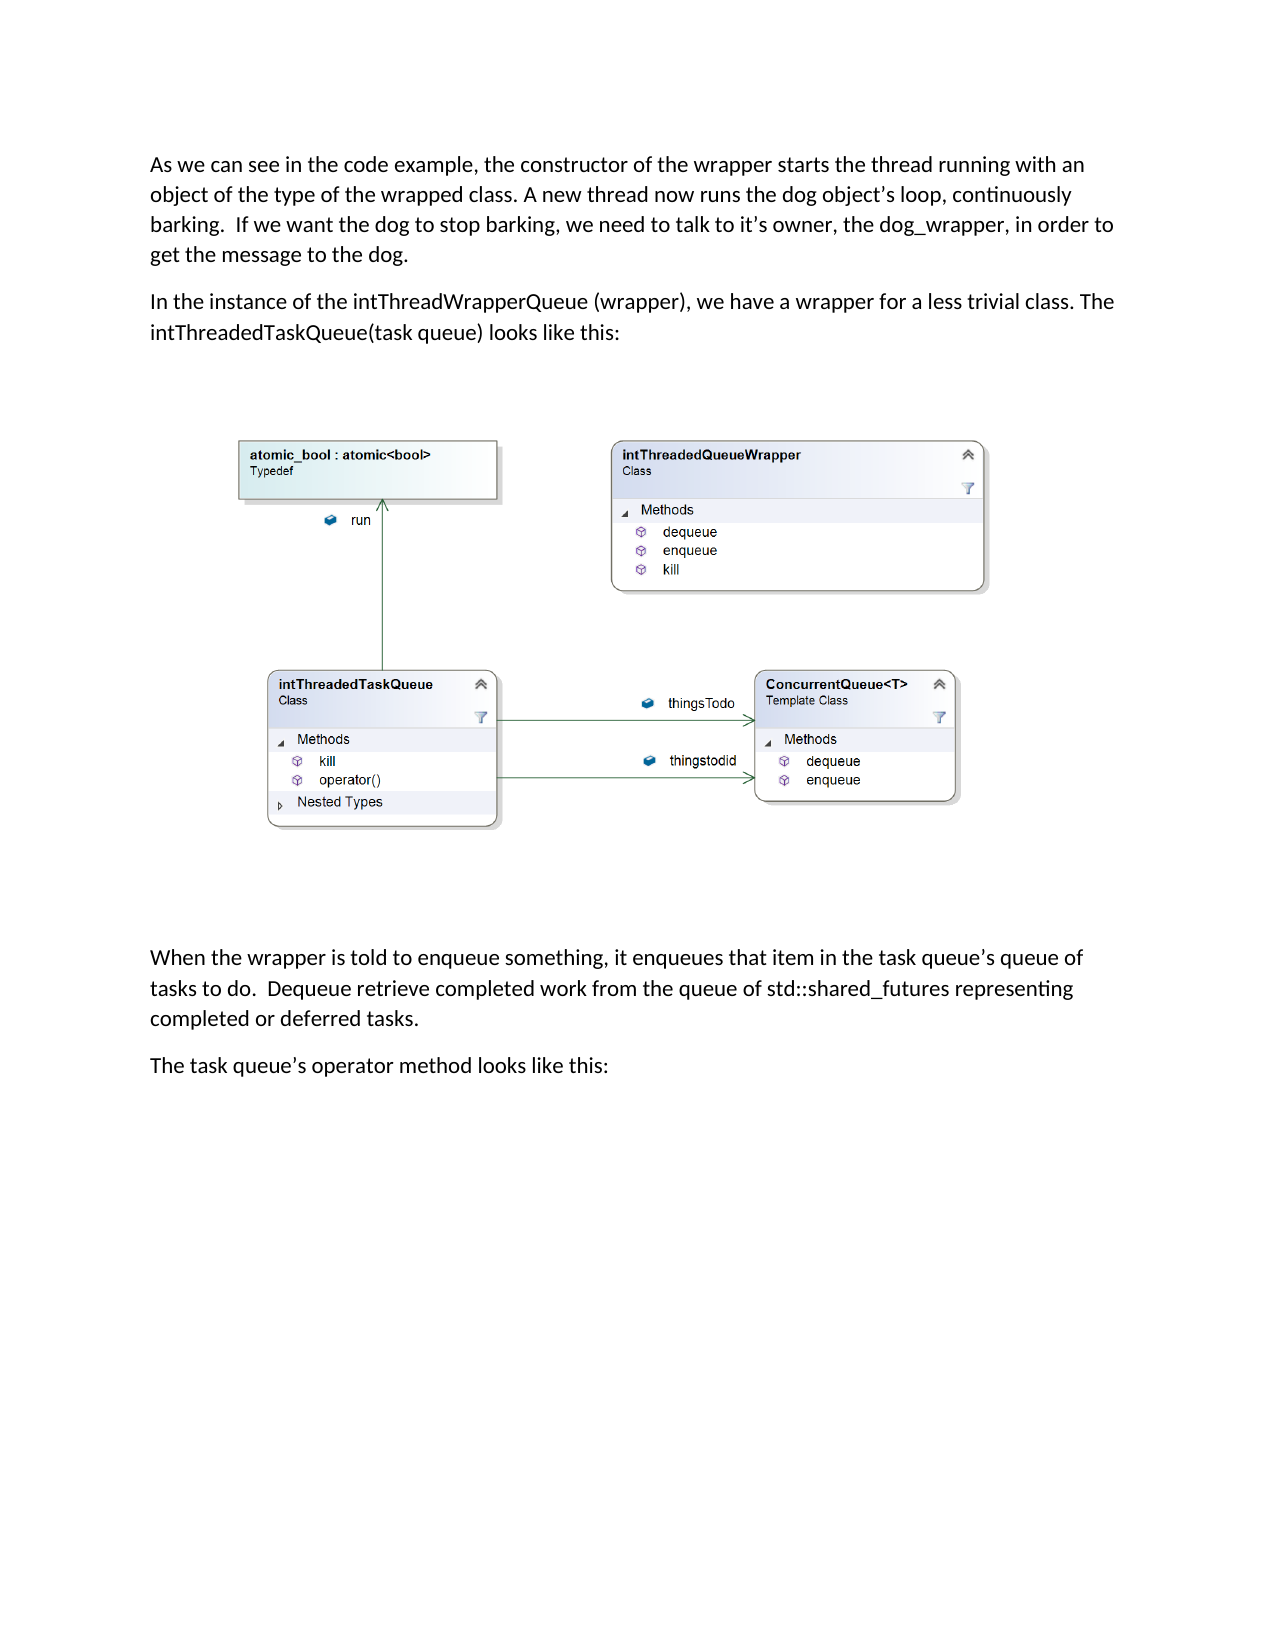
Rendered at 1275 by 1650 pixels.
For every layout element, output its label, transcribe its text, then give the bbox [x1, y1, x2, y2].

text The task queue’s operator method looks like this: [150, 1051, 1125, 1079]
text As we can see in the code example, the constructor of the wrapper starts the thread running with an object of the type of the wrapped class. A new thread now runs the dog object’s loop, continuously barking. If we want the dog to stop barking, we need to talk to it’s owner, the dog_wrapper, in order to get the message to the dog. [150, 150, 1125, 269]
text In the instance of the intThreadWrapperQueue (wrapper), we have a wrapper for a less trivial class. The intThreadedTaskQueue(task queue) looks like this: [150, 287, 1125, 346]
picture [150, 411, 1125, 878]
text When the wrapper is told to enqueue something, it enqueues that item in the task queue’s queue of tasks to do. Dequeue retrieve completed work from the queue of std::shared_futures representing completed or deferred tasks. [150, 943, 1125, 1032]
